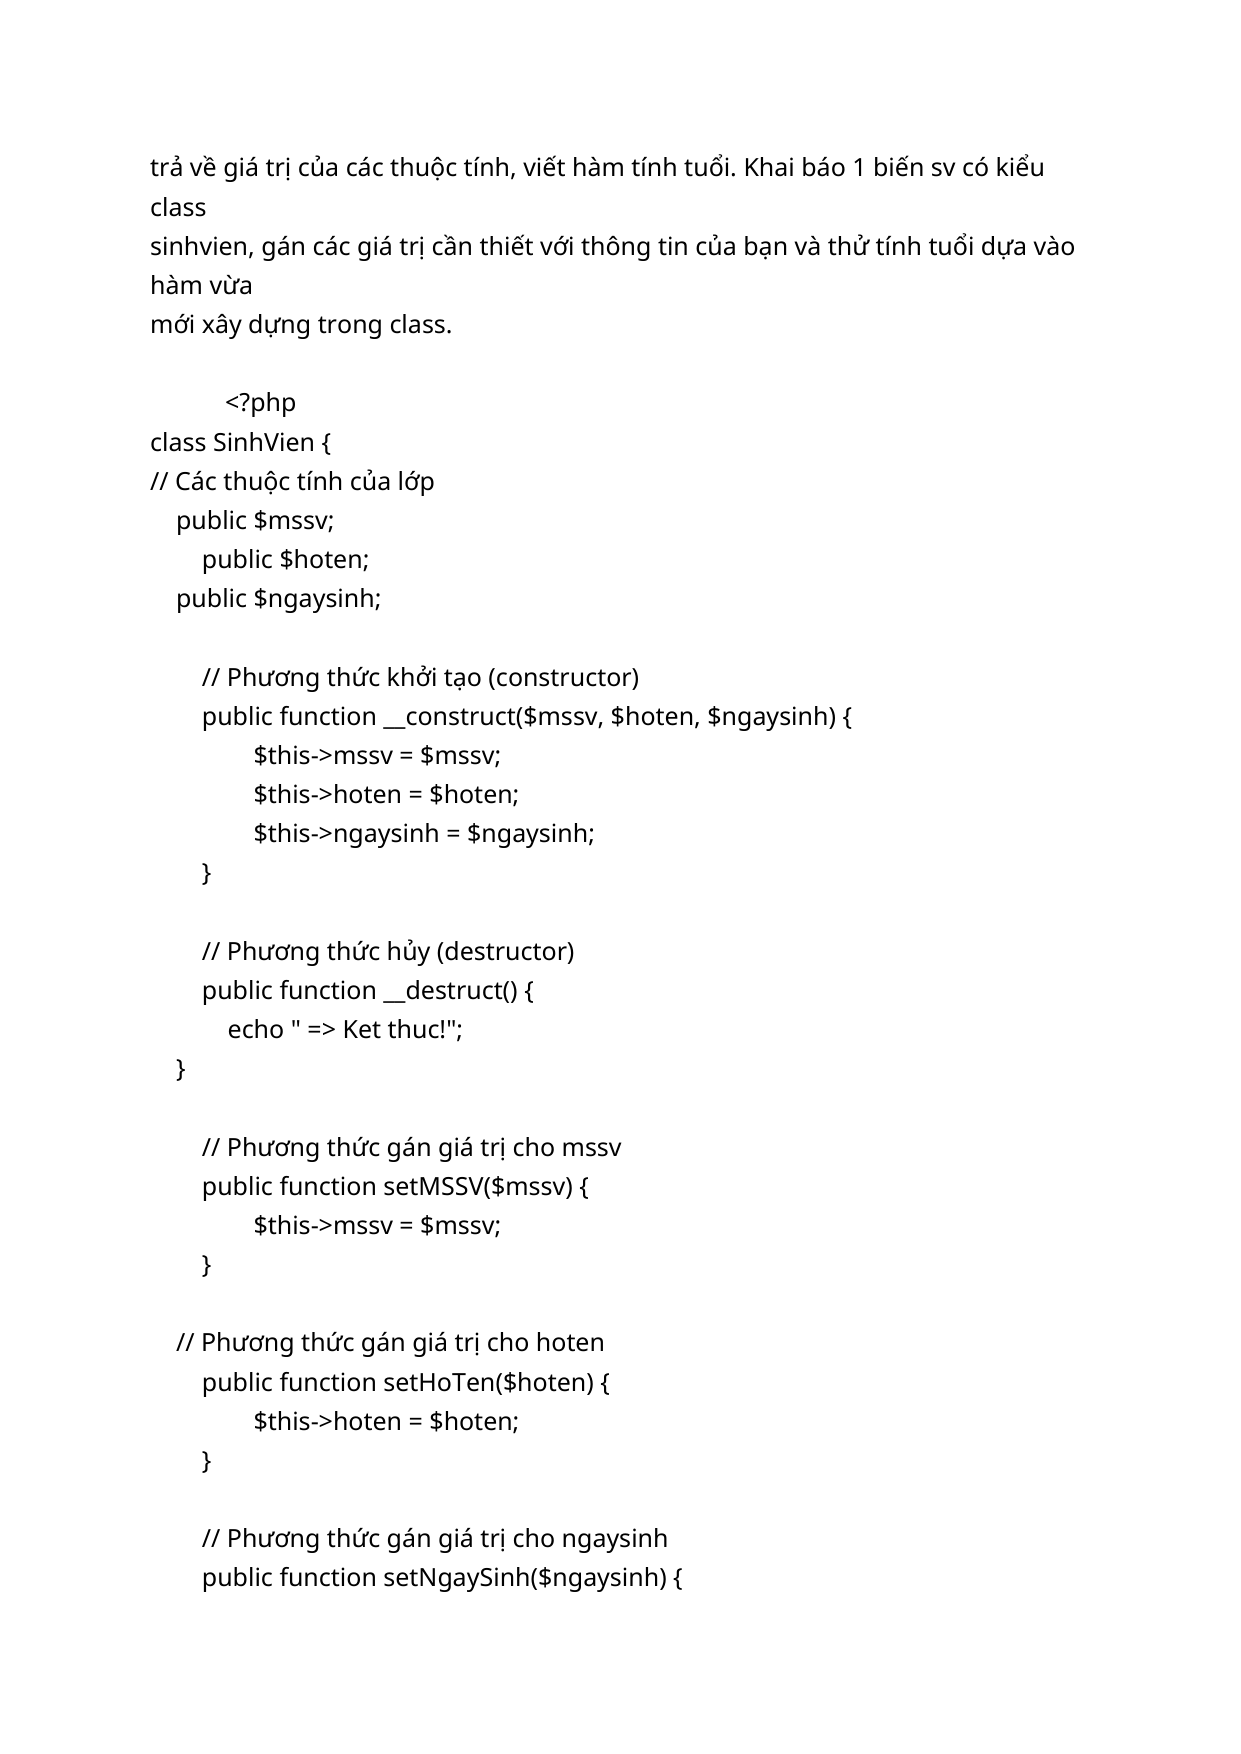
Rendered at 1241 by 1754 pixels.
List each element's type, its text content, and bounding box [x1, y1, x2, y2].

text } [150, 1051, 1090, 1085]
text $this->hoten = $hoten; [150, 777, 1090, 811]
text public function setHoTen($hoten) { [150, 1364, 1090, 1398]
text // Phương thức khởi tạo (constructor) [150, 659, 1090, 693]
text $this->ngaysinh = $ngaysinh; [150, 816, 1090, 850]
text public function setMSSV($mssv) { [150, 1168, 1090, 1202]
text public $hoten; [150, 542, 1090, 576]
text // Phương thức gán giá trị cho mssv [150, 1129, 1090, 1163]
text $this->hoten = $hoten; [150, 1403, 1090, 1437]
text <?php [150, 385, 1090, 419]
text public function __destruct() { [150, 972, 1090, 1007]
text // Phương thức hủy (destructor) [150, 933, 1090, 967]
text sinhvien, gán các giá trị cần thiết với thông tin của bạn và thử tính tuổi dựa vào hàm vừa [150, 228, 1090, 302]
text // Phương thức gán giá trị cho ngaysinh [150, 1521, 1090, 1555]
text $this->mssv = $mssv; [150, 1207, 1090, 1242]
text // Các thuộc tính của lớp [150, 463, 1090, 497]
text public $ngaysinh; [150, 581, 1090, 615]
text public function __construct($mssv, $hoten, $ngaysinh) { [150, 698, 1090, 732]
text // Phương thức gán giá trị cho hoten [150, 1325, 1090, 1359]
text trả về giá trị của các thuộc tính, viết hàm tính tuổi. Khai báo 1 biến sv có kiểu class [150, 150, 1090, 223]
text } [150, 1442, 1090, 1477]
text public $mssv; [150, 502, 1090, 537]
text $this->mssv = $mssv; [150, 737, 1090, 772]
text class SinhVien { [150, 424, 1090, 458]
text } [150, 855, 1090, 889]
text public function setNgaySinh($ngaysinh) { [150, 1560, 1090, 1594]
text echo " => Ket thuc!"; [150, 1012, 1090, 1046]
text mới xây dựng trong class. [150, 307, 1090, 341]
text } [150, 1247, 1090, 1281]
